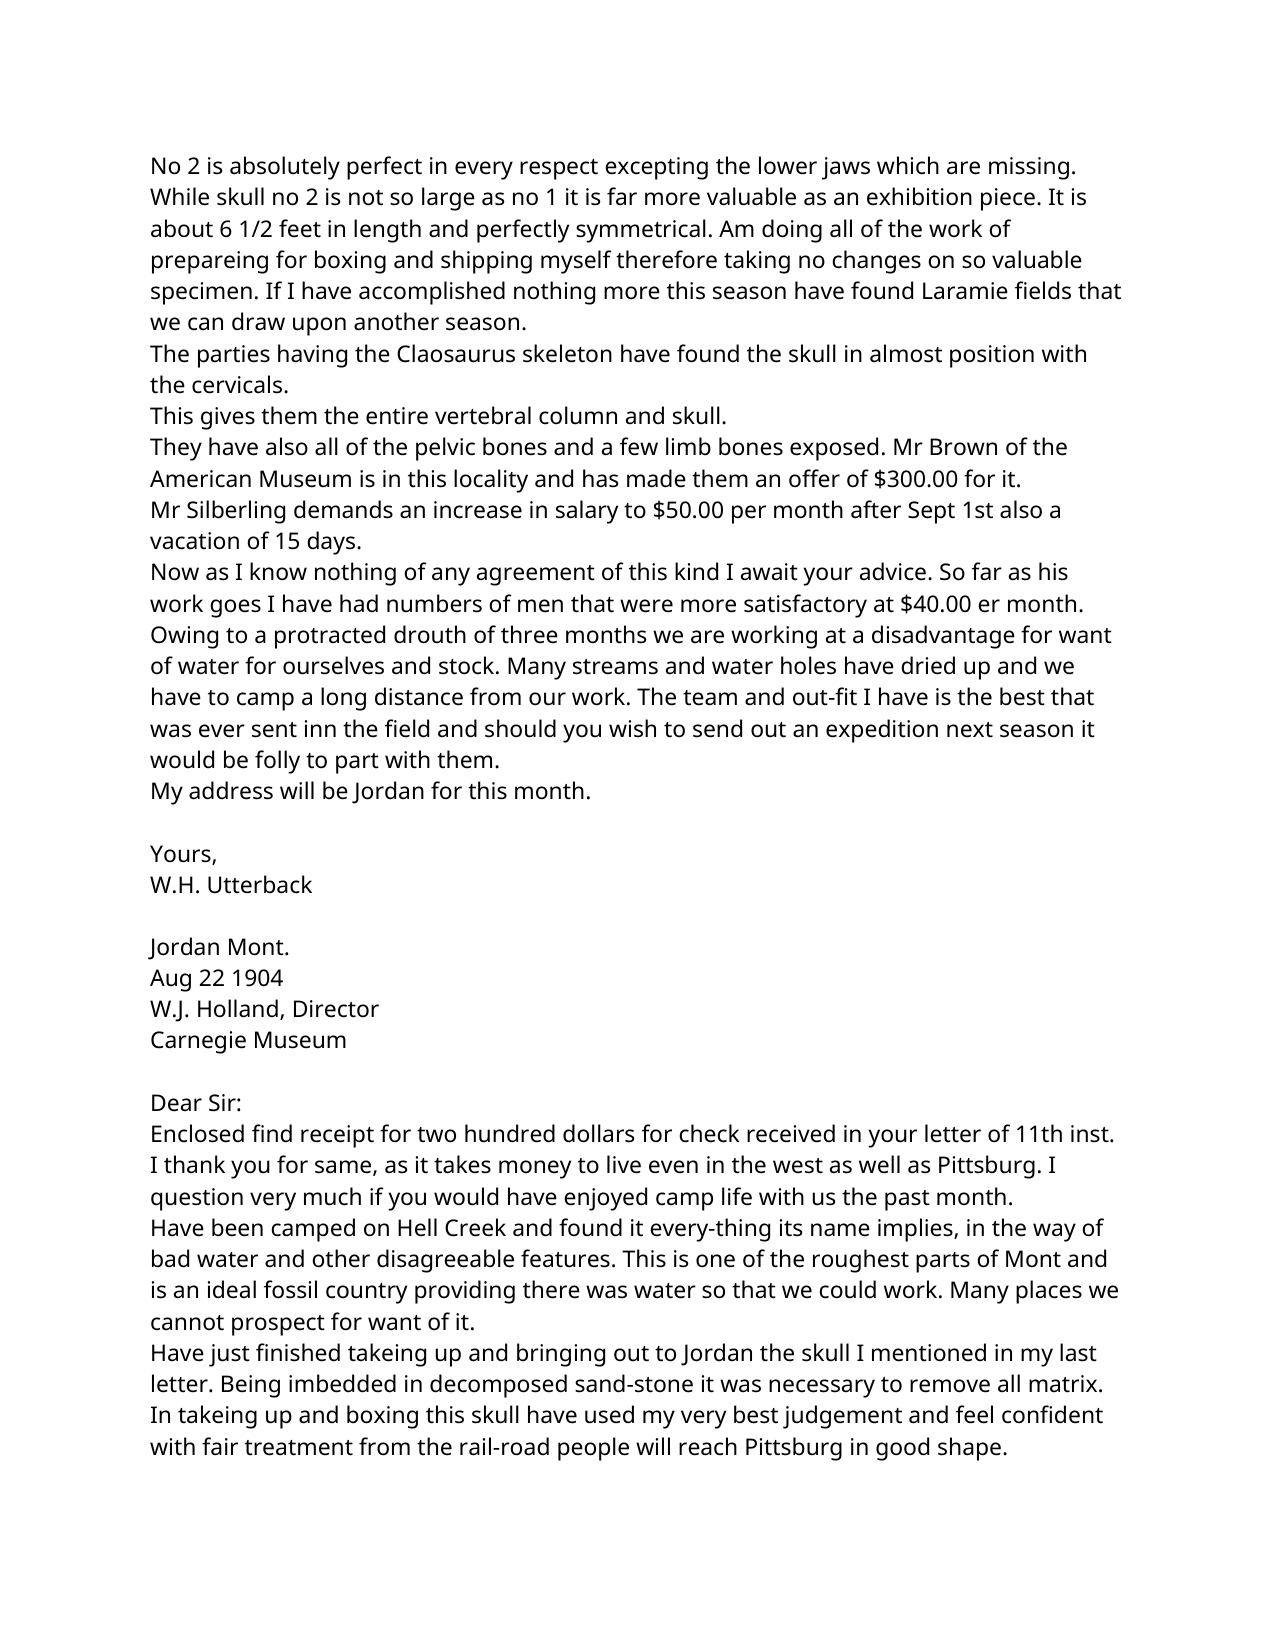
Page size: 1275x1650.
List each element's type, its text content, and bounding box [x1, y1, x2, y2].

text Mr Silberling demands an increase in salary to $50.00 per month after Sept 1st also a vacation of 15 days. [150, 494, 1125, 556]
text They have also all of the pelvic bones and a few limb bones exposed. Mr Brown of the American Museum is in this locality and has made them an offer of $300.00 for it. [150, 431, 1125, 494]
text No 2 is absolutely perfect in every respect excepting the lower jaws which are missing. While skull no 2 is not so large as no 1 it is far more valuable as an exhibition piece. It is about 6 1/2 feet in length and perfectly symmetrical. Am doing all of the work of prepareing for boxing and shipping myself therefore taking no changes on so valuable specimen. If I have accomplished nothing more this season have found Laramie fields that we can draw upon another season. [150, 150, 1125, 337]
text Aug 22 1904 [150, 962, 1125, 993]
text Yours, [150, 837, 1125, 869]
text Enclosed find receipt for two hundred dollars for check received in your letter of 11th inst. I thank you for same, as it takes money to live even in the west as well as Pittsburg. I question very much if you would have enjoyed camp life with us the past month. [150, 1118, 1125, 1212]
text W.J. Holland, Director [150, 993, 1125, 1024]
text Have been camped on Hell Creek and found it every-thing its name implies, in the way of bad water and other disagreeable features. This is one of the roughest parts of Mont and is an ideal fossil country providing there was water so that we could work. Many places we cannot prospect for want of it. [150, 1212, 1125, 1337]
text Jordan Mont. [150, 931, 1125, 962]
text The parties having the Claosaurus skeleton have found the skull in almost position with the cervicals. [150, 337, 1125, 400]
text Dear Sir: [150, 1087, 1125, 1118]
text Have just finished takeing up and bringing out to Jordan the skull I mentioned in my last letter. Being imbedded in decomposed sand-stone it was necessary to remove all matrix. In takeing up and boxing this skull have used my very best judgement and feel confident with fair treatment from the rail-road people will reach Pittsburg in good shape. [150, 1337, 1125, 1462]
text W.H. Utterback [150, 869, 1125, 900]
text My address will be Jordan for this month. [150, 775, 1125, 806]
text Now as I know nothing of any agreement of this kind I await your advice. So far as his work goes I have had numbers of men that were more satisfactory at $40.00 er month. Owing to a protracted drouth of three months we are working at a disadvantage for want of water for ourselves and stock. Many streams and water holes have dried up and we have to camp a long distance from our work. The team and out-fit I have is the best that was ever sent inn the field and should you wish to send out an expedition next season it would be folly to part with them. [150, 556, 1125, 775]
text Carnegie Museum [150, 1024, 1125, 1056]
text This gives them the entire vertebral column and skull. [150, 400, 1125, 431]
